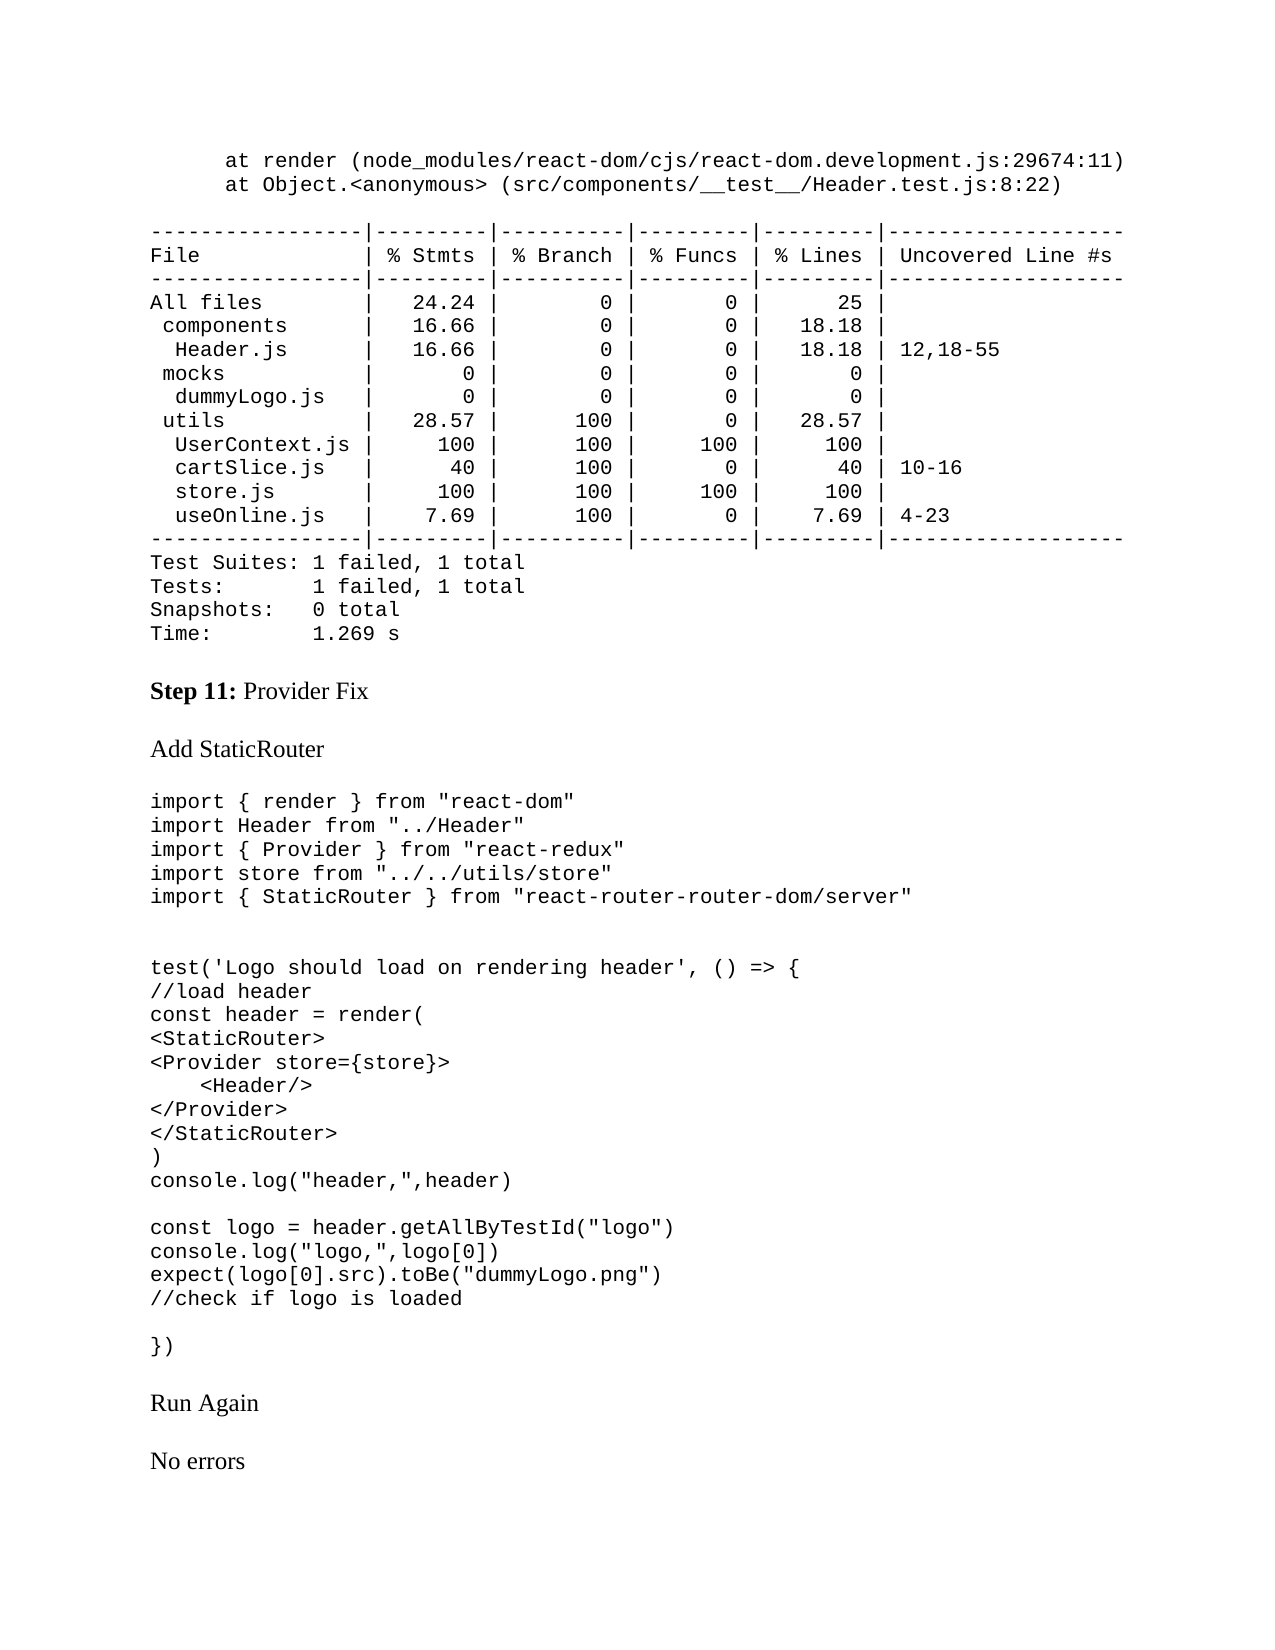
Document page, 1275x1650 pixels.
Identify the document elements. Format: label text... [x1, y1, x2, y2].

text import { render } from "react-dom" import Header from "../Header" import { Provider } from "react-redux" import store from "../../utils/store" import { StaticRouter } from "react-router-router-dom/server" test('Logo should load on rendering header', () => { //load header const header = render( <StaticRouter> <Provider store={store}> <Header/> </Provider> </StaticRouter> ) console.log("header,",header) const logo = header.getAllByTestId("logo") console.log("logo,",logo[0]) expect(logo[0].src).toBe("dummyLogo.png") //check if logo is loaded }) [150, 792, 1125, 1359]
text Add StaticRouter [150, 734, 1125, 762]
text Run Again [150, 1388, 1125, 1417]
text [150, 150, 1125, 647]
text Step 11: Provider Fix [150, 676, 1125, 704]
text No errors [150, 1446, 1125, 1475]
